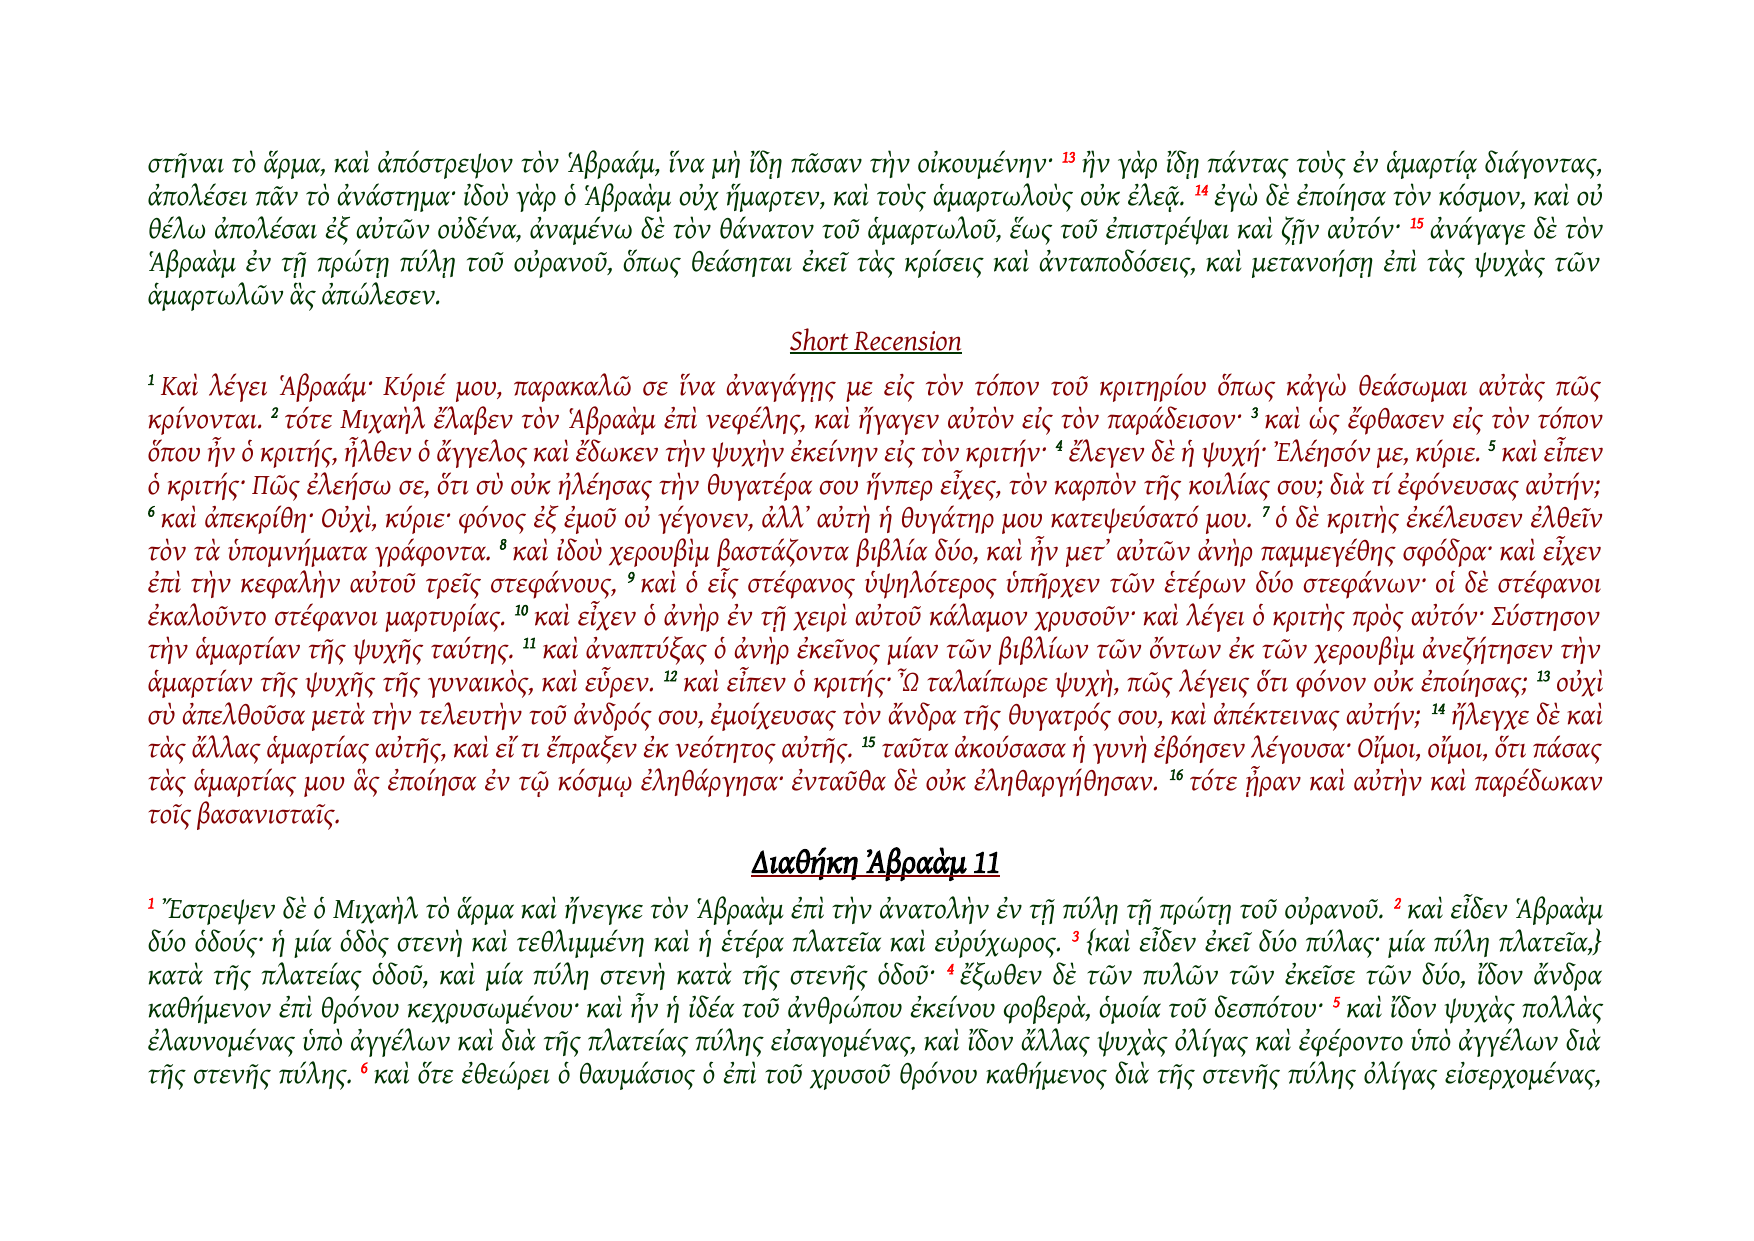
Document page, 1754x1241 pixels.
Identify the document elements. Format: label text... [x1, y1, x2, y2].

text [148, 148, 1606, 312]
text Διαθήκη Ἀβραὰμ 11 [148, 843, 1606, 881]
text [148, 894, 1606, 1091]
text Short Recension [148, 325, 1606, 358]
text 1 Καὶ λέγει Ἁβραάμ· Κύριέ μου, παρακαλῶ σε ἵνα ἀναγάγῃς με εἰς τὸν τόπον τοῦ κριτηρίου ὅπως κἀγὼ θεάσωμαι αὐτὰς πῶς κρίνονται. 2 τότε Μιχαὴλ ἔλαβεν τὸν Ἁβραὰμ ἐπὶ νεφέλης, καὶ ἤγαγεν αὐτὸν εἰς τὸν παράδεισον· 3 καὶ ὡς ἔφθασεν εἰς τὸν τόπον ὅπου ἦν ὁ κριτής, ἦλθεν ὁ ἄγγελος καὶ ἔδωκεν τὴν ψυχὴν ἐκείνην εἰς τὸν κριτήν· 4 ἔλεγεν δὲ ἡ ψυχή· Ἐλέησόν με, κύριε. 5 καὶ εἶπεν ὁ κριτής· Πῶς ἐλεήσω σε, ὅτι σὺ οὐκ ἠλέησας τὴν θυγατέρα σου ἥνπερ εἶχες, τὸν καρπὸν τῆς κοιλίας σου; διὰ τί ἐφόνευσας αὐτήν; 6 καὶ ἀπεκρίθη· Οὐχὶ, κύριε· φόνος ἐξ ἐμοῦ οὐ γέγονεν, ἀλλ᾽ αὐτὴ ἡ θυγάτηρ μου κατεψεύσατό μου. 7 ὁ δὲ κριτὴς ἐκέλευσεν ἐλθεῖν τὸν τὰ ὑπομνήματα γράφοντα. 8 καὶ ἰδοὺ χερουβὶμ βαστάζοντα βιβλία δύο, καὶ ἦν μετ᾽ αὐτῶν ἀνὴρ παμμεγέθης σφόδρα· καὶ εἶχεν ἐπὶ τὴν κεφαλὴν αὐτοῦ τρεῖς στεφάνους, 9 καὶ ὁ εἷς στέφανος ὑψηλότερος ὑπῆρχεν τῶν ἑτέρων δύο στεφάνων· οἱ δὲ στέφανοι ἐκαλοῦντο στέφανοι μαρτυρίας. 10 καὶ εἶχεν ὁ ἀνὴρ ἐν τῇ χειρὶ αὐτοῦ κάλαμον χρυσοῦν· καὶ λέγει ὁ κριτὴς πρὸς αὐτόν· Σύστησον τὴν ἁμαρτίαν τῆς ψυχῆς ταύτης. 11 καὶ ἀναπτύξας ὁ ἀνὴρ ἐκεῖνος μίαν τῶν βιβλίων τῶν ὄντων ἐκ τῶν χερουβὶμ ἀνεζήτησεν τὴν ἁμαρτίαν τῆς ψυχῆς τῆς γυναικὸς, καὶ εὗρεν. 12 καὶ εἶπεν ὁ κριτής· Ὦ ταλαίπωρε ψυχὴ, πῶς λέγεις ὅτι φόνον οὐκ ἐποίησας; 13 οὐχὶ σὺ ἀπελθοῦσα μετὰ τὴν τελευτὴν τοῦ ἀνδρός σου, ἐμοίχευσας τὸν ἄνδρα τῆς θυγατρός σου, καὶ ἀπέκτεινας αὐτήν; 14 ἤλεγχε δὲ καὶ τὰς ἄλλας ἁμαρτίας αὐτῆς, καὶ εἴ τι ἔπραξεν ἐκ νεότητος αὐτῆς. 15 ταῦτα ἀκούσασα ἡ γυνὴ ἐβόησεν λέγουσα· Οἴμοι, οἴμοι, ὅτι πάσας τὰς ἁμαρτίας μου ἃς ἐποίησα ἐν τῷ κόσμῳ ἐληθάργησα· ἐνταῦθα δὲ οὐκ ἐληθαργήθησαν. 16 τότε ᾖραν καὶ αὐτὴν καὶ παρέδωκαν τοῖς βασανισταῖς. [148, 370, 1606, 831]
